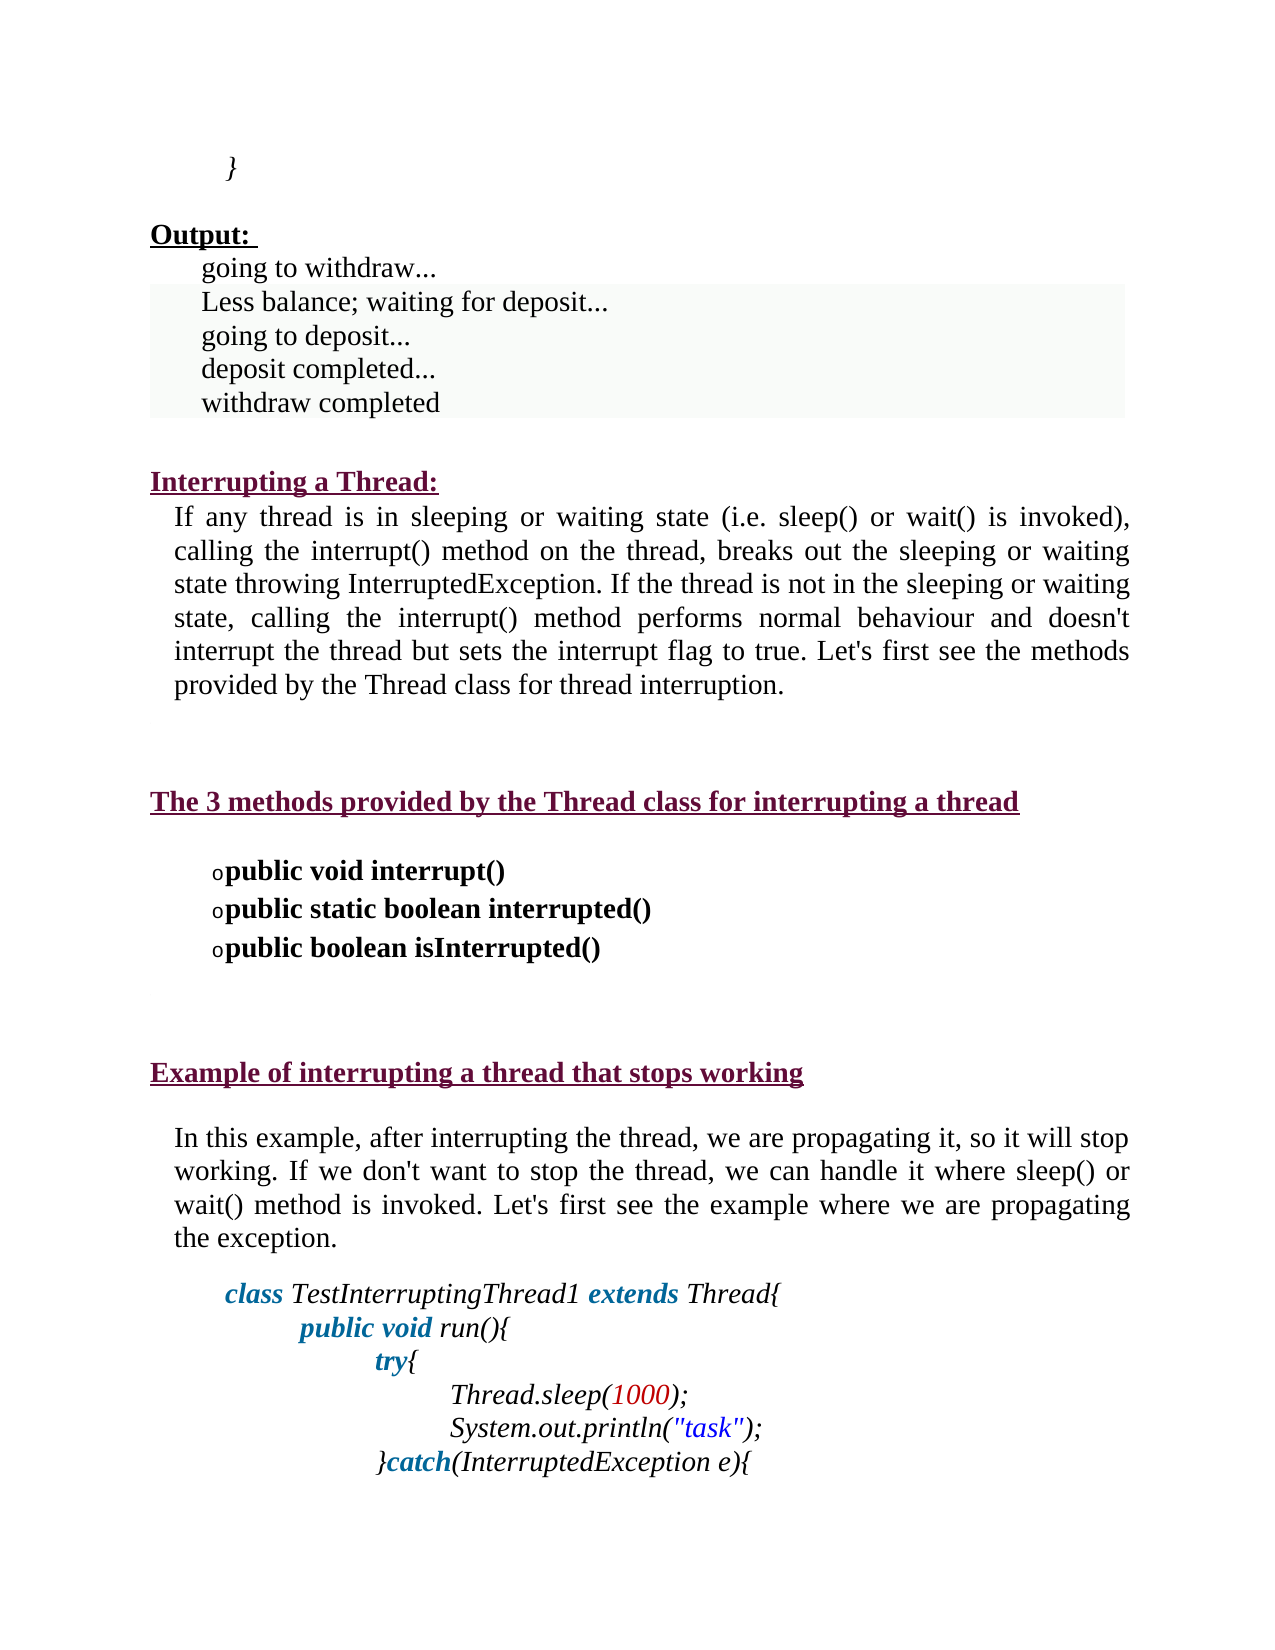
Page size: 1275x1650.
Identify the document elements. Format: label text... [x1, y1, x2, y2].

subtitle Interrupting a Thread: [150, 464, 1125, 497]
text try{ [375, 1343, 1125, 1377]
table_header In this example, after interrupting the thread, we are propagating it, so it will stop working. If we don't want to stop the thread, we can handle it where sleep() or wait() method is invoked. Let's first see the example where we are propagating the exception. [149, 1118, 1133, 1276]
text going to deposit... [150, 318, 1125, 351]
text System.out.println("task"); [450, 1410, 1125, 1444]
text } [225, 150, 1125, 183]
text withdraw completed [150, 385, 1125, 418]
text Output: [150, 217, 1125, 251]
text deposit completed... [150, 351, 1125, 385]
table_header If any thread is in sleeping or waiting state (i.e. sleep() or wait() is invoked), calling the interrupt() method on the thread, breaks out the sleeping or waiting state throwing InterruptedException. If the thread is not in the sleeping or waiting state, calling the interrupt() method performs normal behaviour and doesn't interrupt the thread but sets the interrupt flag to true. Let's first see the methods provided by the Thread class for thread interruption. [149, 498, 1133, 723]
subtitle The 3 methods provided by the Thread class for interrupting a thread [150, 784, 1125, 818]
text Less balance; waiting for deposit... [150, 284, 1125, 318]
text }catch(InterruptedException e){ [375, 1444, 1125, 1477]
table_header public void interrupt() public static boolean interrupted() public boolean isInterrupted() [149, 847, 721, 994]
text class TestInterruptingThread1 extends Thread{ [225, 1276, 1125, 1310]
text going to withdraw... [150, 251, 1125, 284]
text Thread.sleep(1000); [450, 1377, 1125, 1410]
subtitle Example of interrupting a thread that stops working [150, 1055, 1125, 1089]
text public void run(){ [300, 1310, 1125, 1343]
